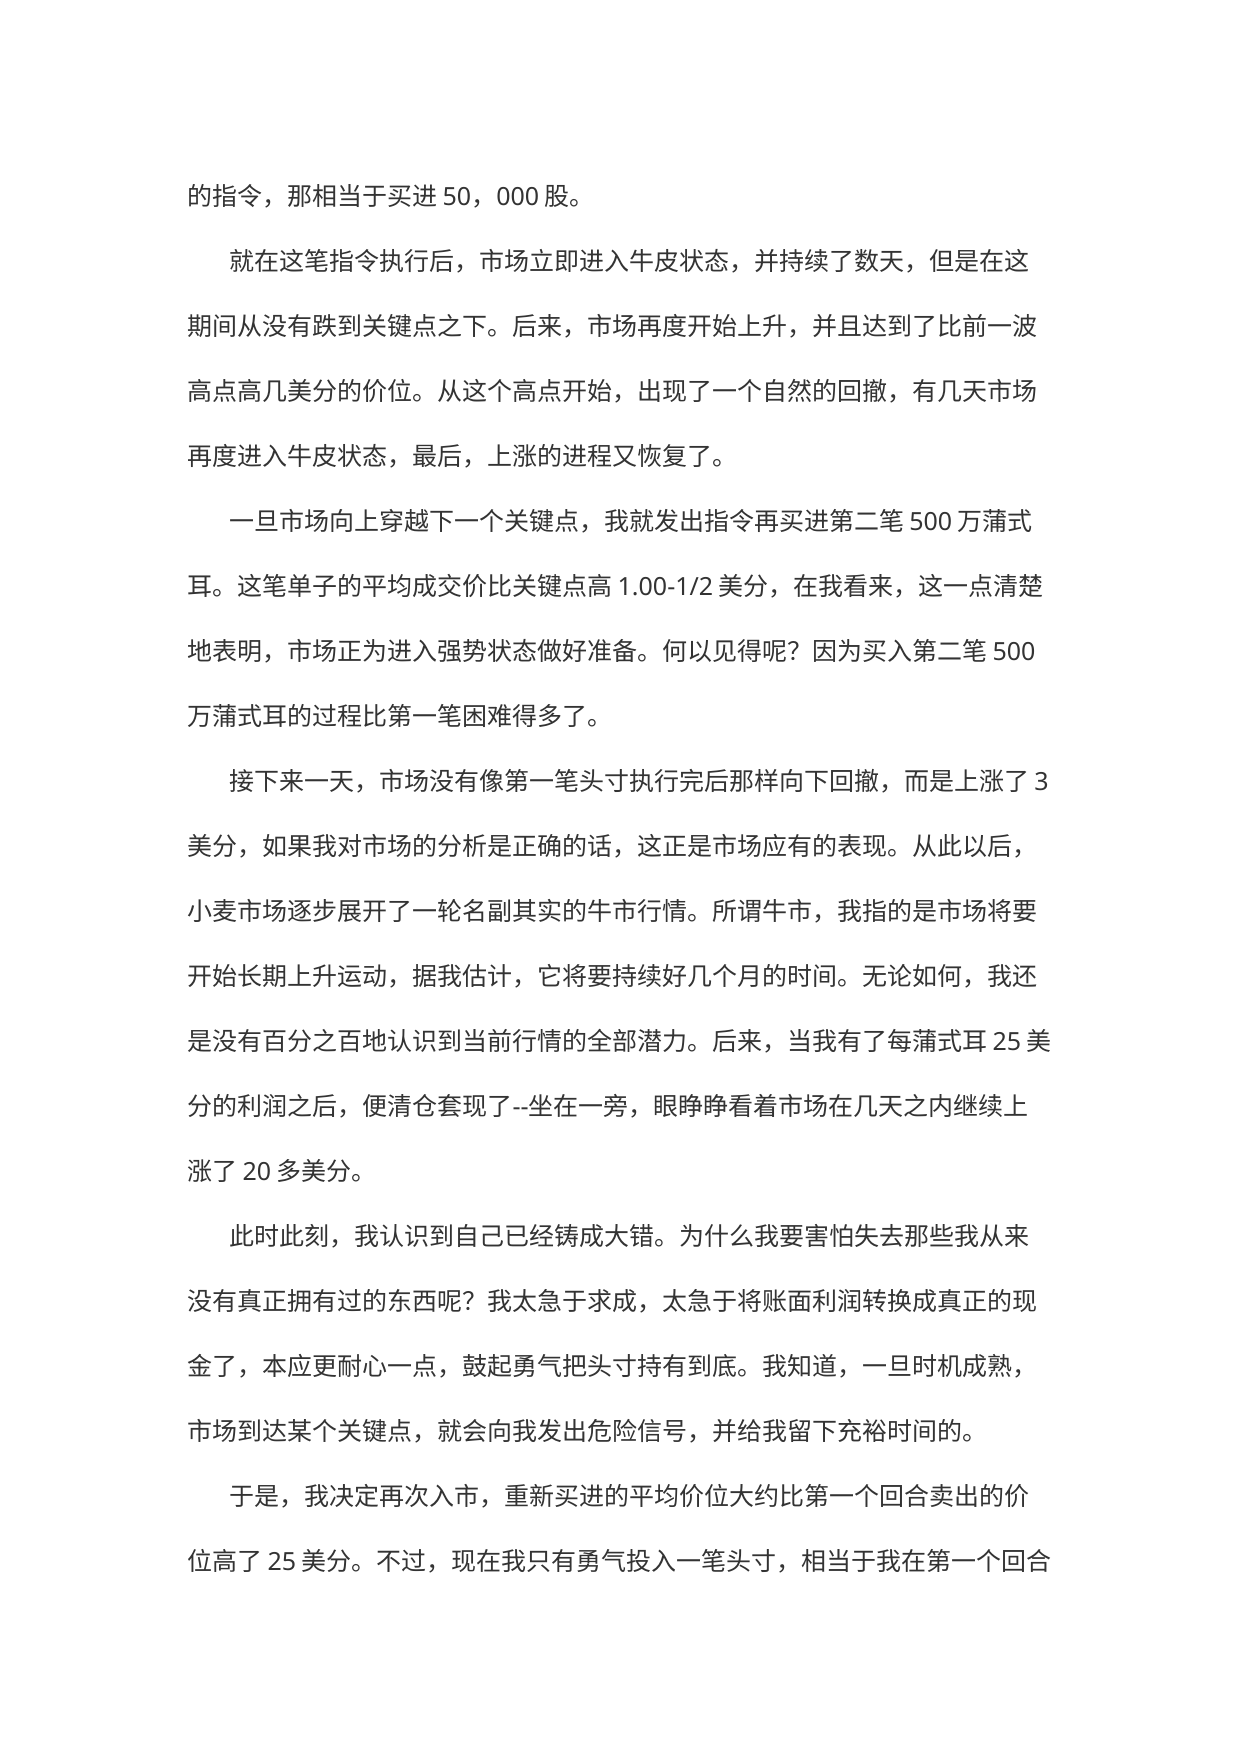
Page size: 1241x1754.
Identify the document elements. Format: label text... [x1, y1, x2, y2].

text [187, 162, 1053, 227]
text 一旦市场向上穿越下一个关键点，我就发出指令再买进第二笔500万蒲式耳。这笔单子的平均成交价比关键点高1.00-1/2美分，在我看来，这一点清楚地表明，市场正为进入强势状态做好准备。何以见得呢？因为买入第二笔500万蒲式耳的过程比第一笔困难得多了。 [187, 487, 1053, 747]
text 就在这笔指令执行后，市场立即进入牛皮状态，并持续了数天，但是在这期间从没有跌到关键点之下。后来，市场再度开始上升，并且达到了比前一波高点高几美分的价位。从这个高点开始，出现了一个自然的回撤，有几天市场再度进入牛皮状态，最后，上涨的进程又恢复了。 [187, 227, 1053, 487]
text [187, 1462, 1053, 1592]
text 接下来一天，市场没有像第一笔头寸执行完后那样向下回撤，而是上涨了3美分，如果我对市场的分析是正确的话，这正是市场应有的表现。从此以后，小麦市场逐步展开了一轮名副其实的牛市行情。所谓牛市，我指的是市场将要开始长期上升运动，据我估计，它将要持续好几个月的时间。无论如何，我还是没有百分之百地认识到当前行情的全部潜力。后来，当我有了每蒲式耳25美分的利润之后，便清仓套现了--坐在一旁，眼睁睁看着市场在几天之内继续上涨了20多美分。 [187, 747, 1053, 1202]
text 此时此刻，我认识到自己已经铸成大错。为什么我要害怕失去那些我从来没有真正拥有过的东西呢？我太急于求成，太急于将账面利润转换成真正的现金了，本应更耐心一点，鼓起勇气把头寸持有到底。我知道，一旦时机成熟，市场到达某个关键点，就会向我发出危险信号，并给我留下充裕时间的。 [187, 1202, 1053, 1462]
